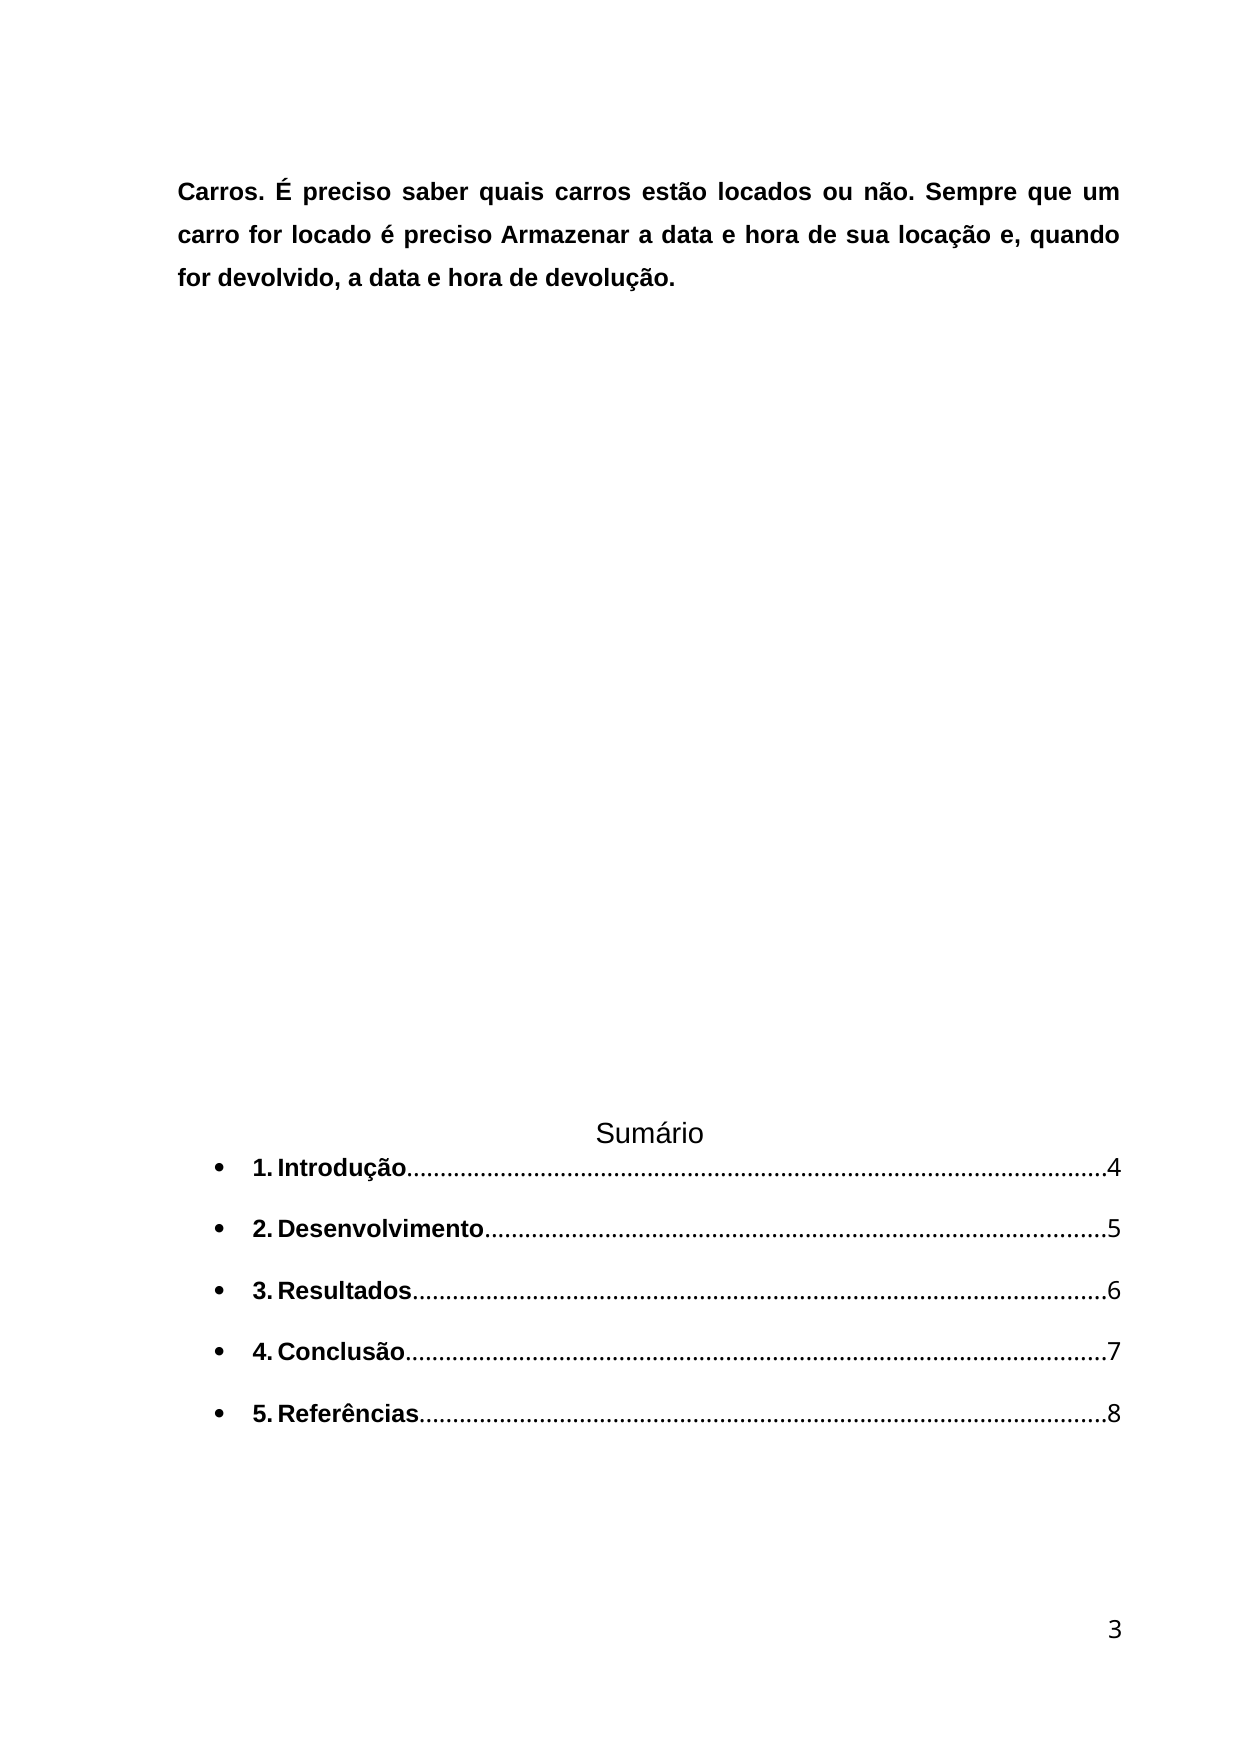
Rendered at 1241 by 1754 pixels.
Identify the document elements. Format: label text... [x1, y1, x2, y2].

text Carros. É preciso saber quais carros estão locados ou não. Sempre que um carro for locado é preciso Armazenar a data e hora de sua locação e, quando for devolvido, a data e hora de devolução. [177, 177, 1122, 292]
